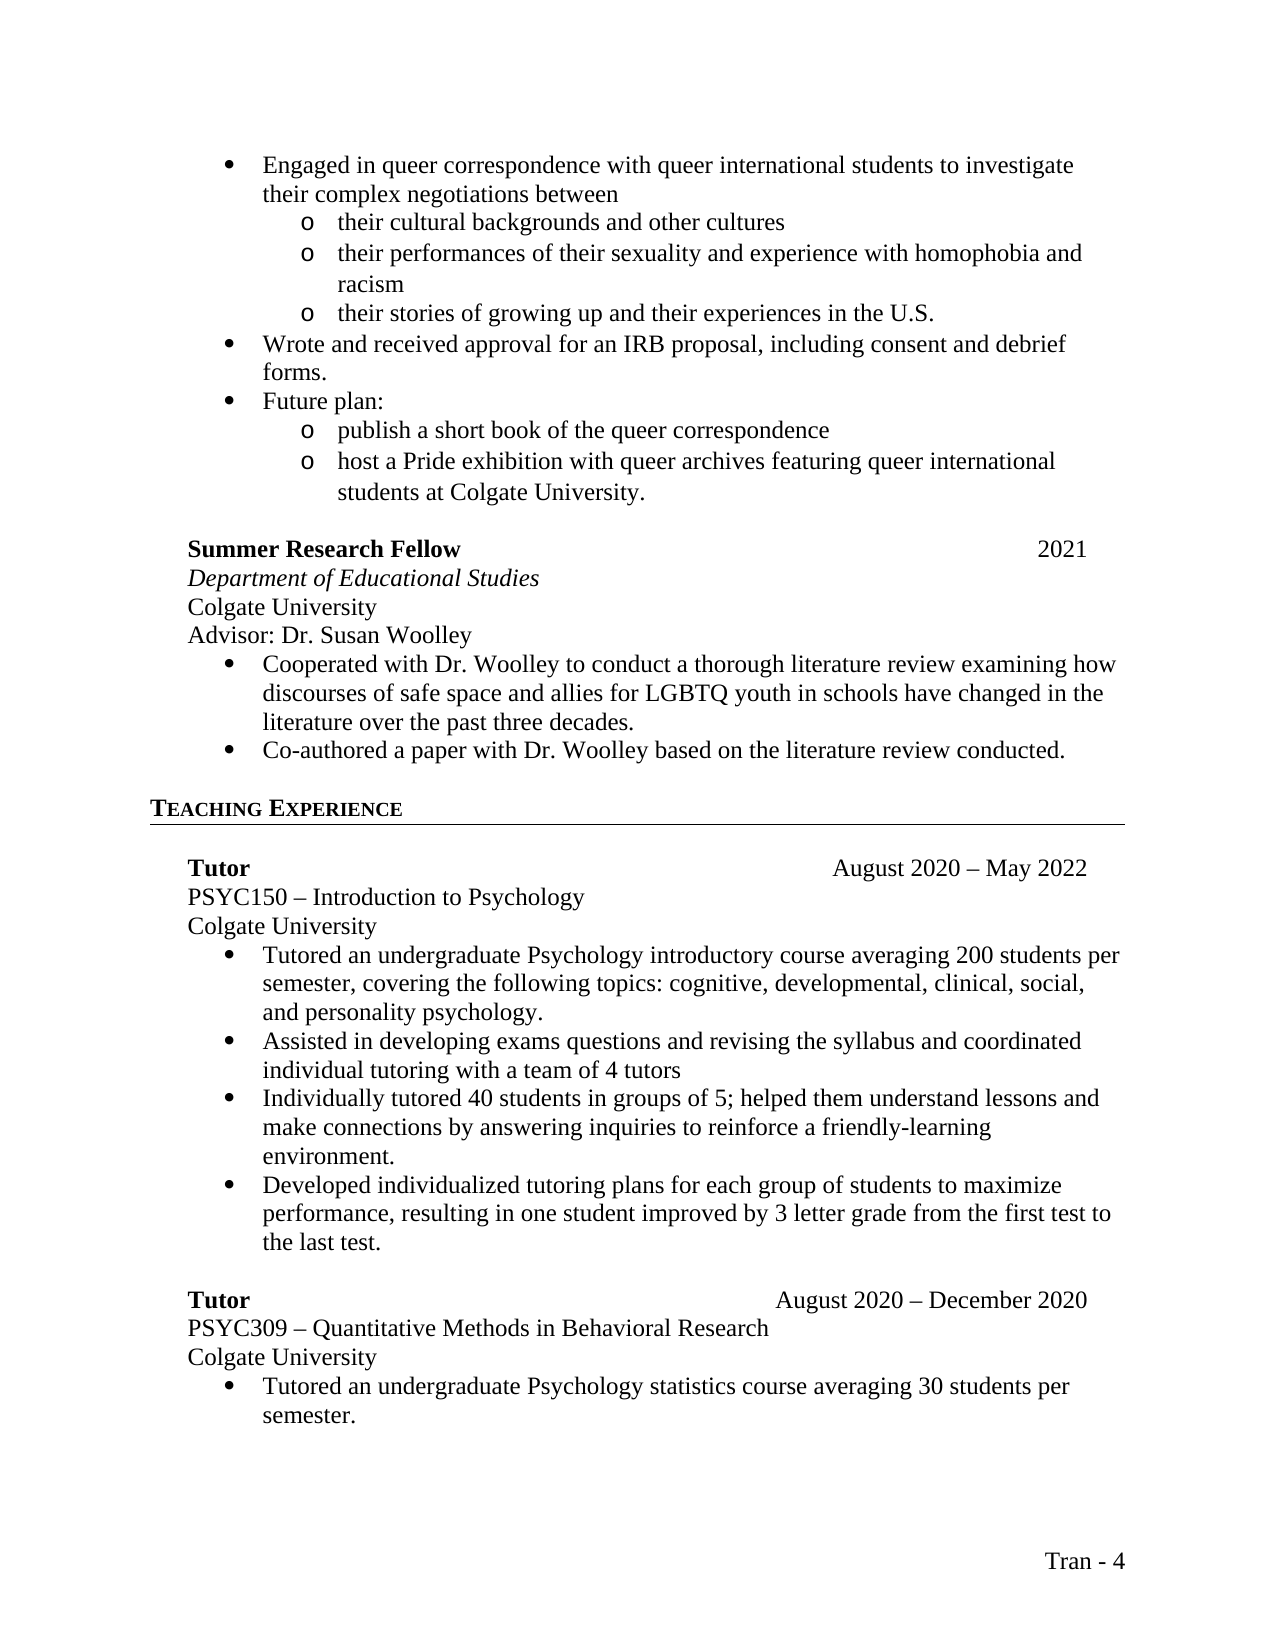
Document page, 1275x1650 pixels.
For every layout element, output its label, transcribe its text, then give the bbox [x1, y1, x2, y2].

list their cultural backgrounds and other cultures [300, 207, 1125, 238]
list host a Pride exhibition with queer archives featuring queer international students at Colgate University. [300, 446, 1125, 505]
list Assisted in developing exams questions and revising the syllabus and coordinated individual tutoring with a team of 4 tutors [225, 1026, 1125, 1083]
text Tutor August 2020 – May 2022 [187, 853, 1125, 882]
list their stories of growing up and their experiences in the U.S. [300, 298, 1125, 329]
list Tutored an undergraduate Psychology introductory course averaging 200 students per semester, covering the following topics: cognitive, developmental, clinical, social, and personality psychology. [225, 940, 1125, 1026]
list Cooperated with Dr. Woolley to conduct a thorough literature review examining how discourses of safe space and allies for LGBTQ youth in schools have changed in the literature over the past three decades. [225, 649, 1125, 735]
text Tutor August 2020 – December 2020 [187, 1285, 1125, 1313]
list Co-authored a paper with Dr. Woolley based on the literature review conducted. [225, 735, 1125, 764]
text Colgate University [187, 592, 1125, 620]
subtitle Teaching Experience [150, 793, 1125, 824]
list Engaged in queer correspondence with queer international students to investigate their complex negotiations between [225, 150, 1125, 207]
text Advisor: Dr. Susan Woolley [187, 620, 1125, 649]
text Colgate University [187, 911, 1125, 940]
text PSYC309 – Quantitative Methods in Behavioral Research [187, 1313, 1125, 1342]
list publish a short book of the queer correspondence [300, 415, 1125, 446]
list Wrote and received approval for an IRB proposal, including consent and debrief forms. [225, 329, 1125, 386]
list their performances of their sexuality and experience with homophobia and racism [300, 238, 1125, 298]
list Tutored an undergraduate Psychology statistics course averaging 30 students per semester. [225, 1371, 1125, 1428]
list Future plan: [225, 386, 1125, 415]
text PSYC150 – Introduction to Psychology [187, 882, 1125, 911]
list Individually tutored 40 students in groups of 5; helped them understand lessons and make connections by answering inquiries to reinforce a friendly-learning environment. [225, 1083, 1125, 1170]
text Summer Research Fellow 2021 [187, 534, 1125, 563]
text Colgate University [187, 1342, 1125, 1371]
text Department of Educational Studies [187, 563, 1125, 592]
list Developed individualized tutoring plans for each group of students to maximize performance, resulting in one student improved by 3 letter grade from the first test to the last test. [225, 1170, 1125, 1256]
